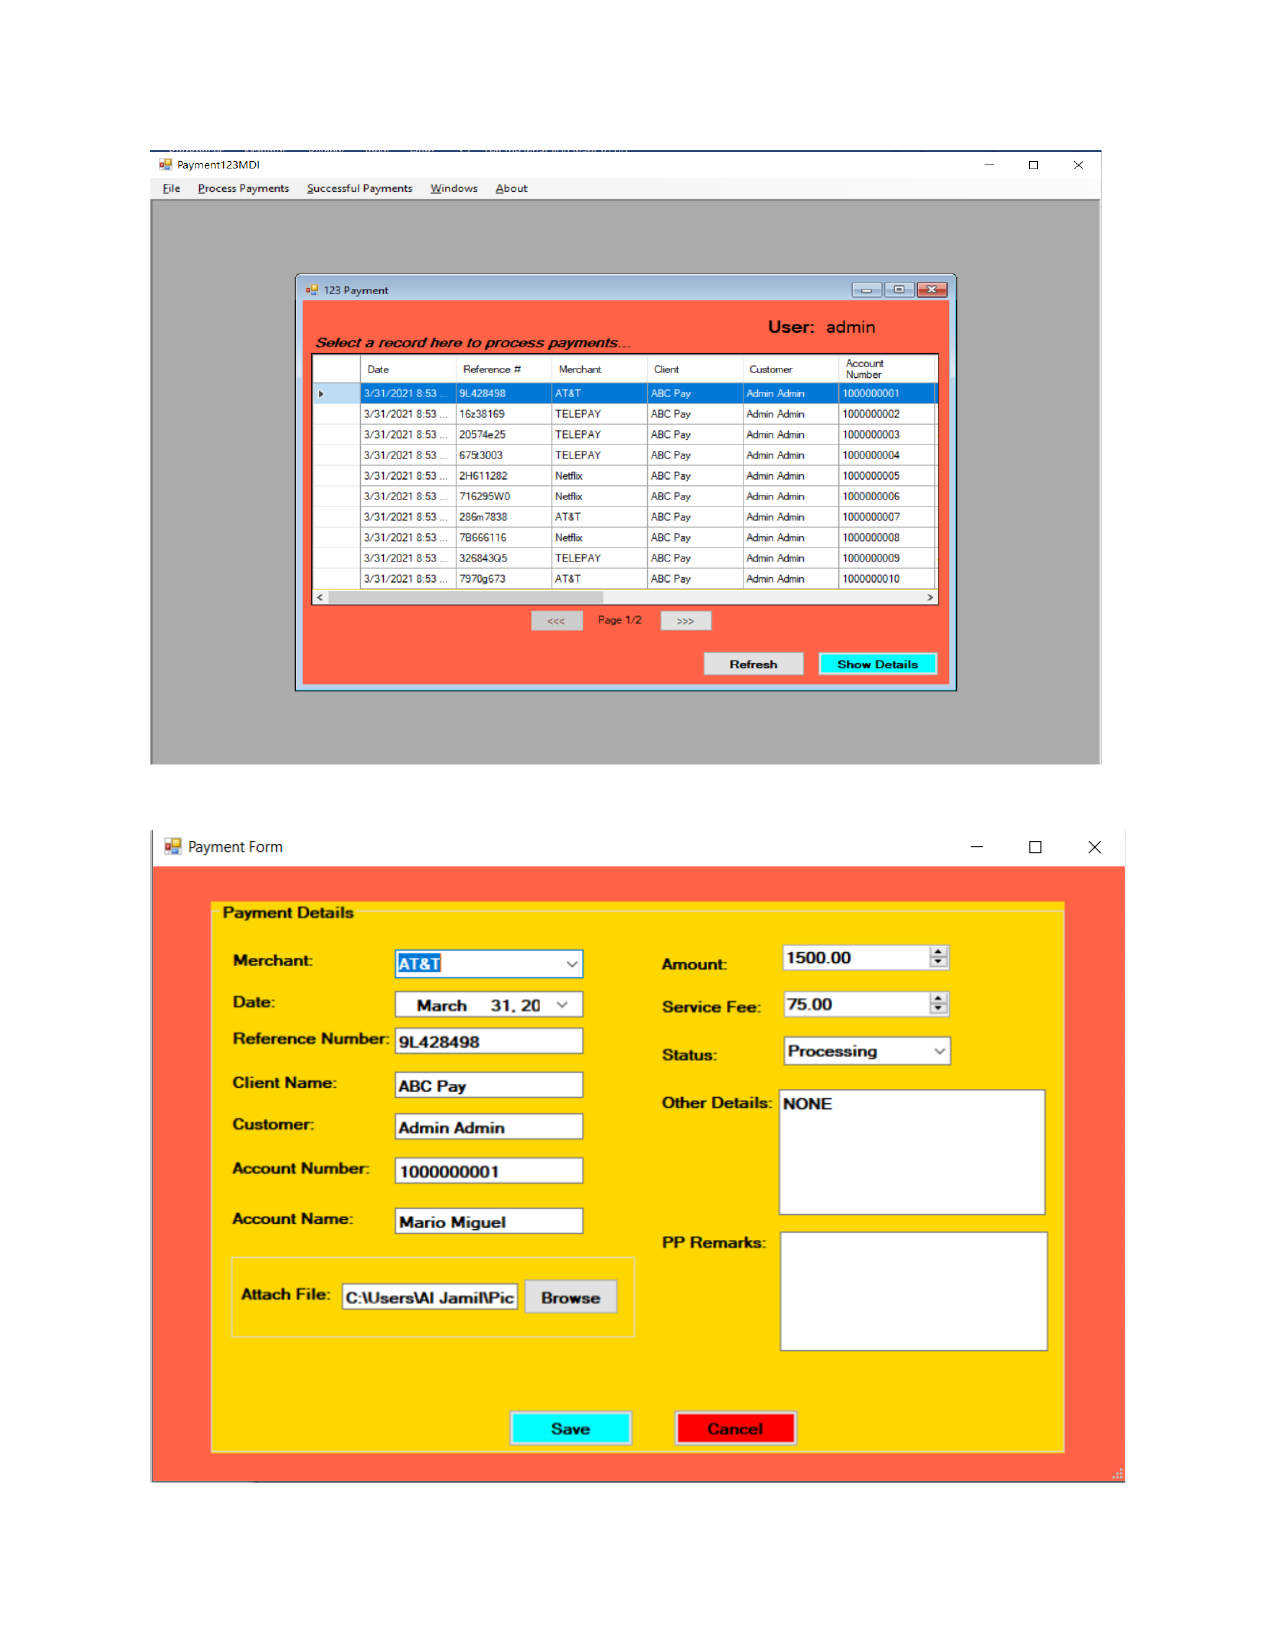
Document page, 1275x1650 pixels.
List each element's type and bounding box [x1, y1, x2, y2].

picture [150, 830, 1125, 1483]
picture [150, 150, 1102, 765]
